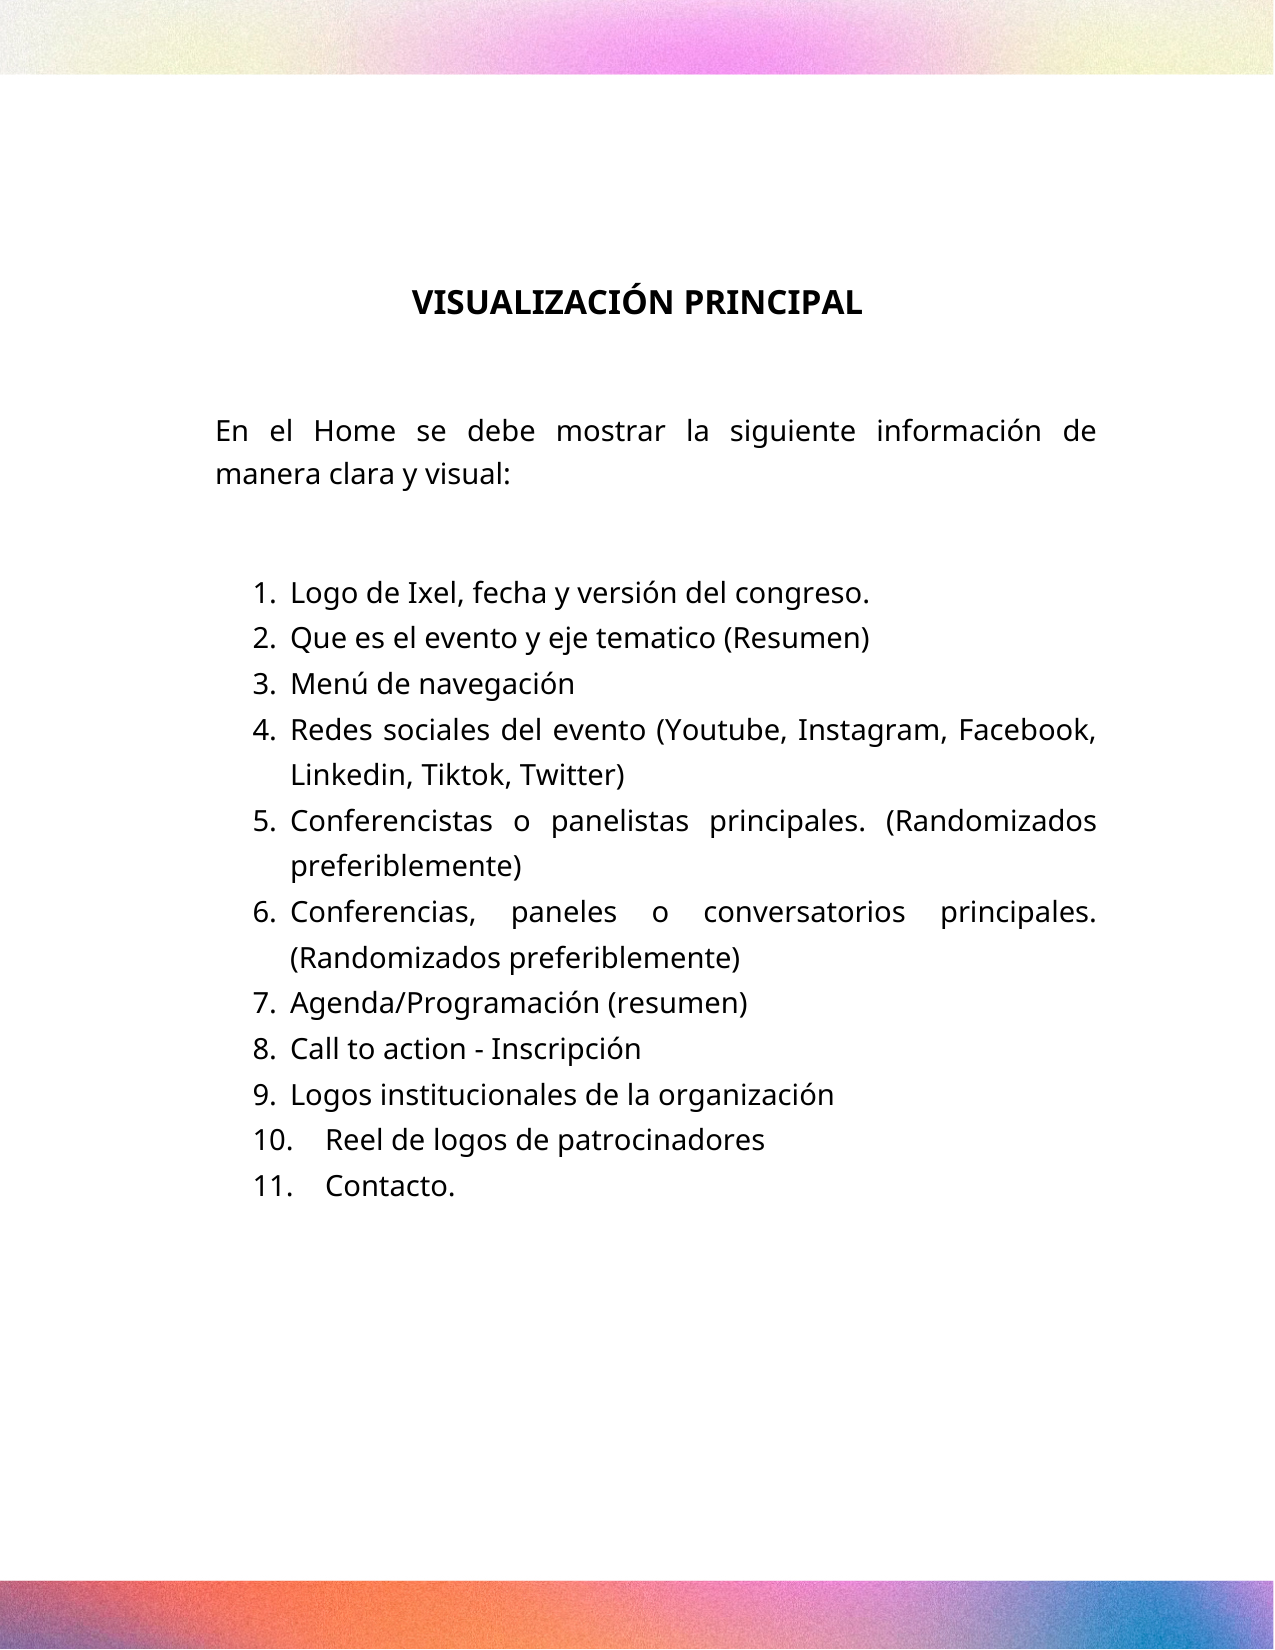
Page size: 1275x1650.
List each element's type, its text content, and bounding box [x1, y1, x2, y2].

list Logo de Ixel, fecha y versión del congreso. [252, 572, 1098, 612]
text En el Home se debe mostrar la siguiente información de manera clara y visual: [215, 410, 1098, 493]
list Que es el evento y eje tematico (Resumen) [252, 617, 1098, 657]
list Reel de logos de patrocinadores [252, 1119, 1098, 1159]
list Call to action - Inscripción [252, 1028, 1098, 1068]
list Conferencistas o panelistas principales. (Randomizados preferiblemente) [252, 800, 1098, 885]
list Menú de navegación [252, 663, 1098, 703]
list Conferencias, paneles o conversatorios principales. (Randomizados preferiblemente) [252, 891, 1098, 977]
text VISUALIZACIÓN PRINCIPAL [177, 279, 1098, 324]
list Contacto. [252, 1165, 1098, 1205]
list Agenda/Programación (resumen) [252, 982, 1098, 1022]
picture [0, 0, 1274, 1649]
list Redes sociales del evento (Youtube, Instagram, Facebook, Linkedin, Tiktok, Twitter) [252, 709, 1098, 794]
list Logos institucionales de la organización [252, 1074, 1098, 1113]
